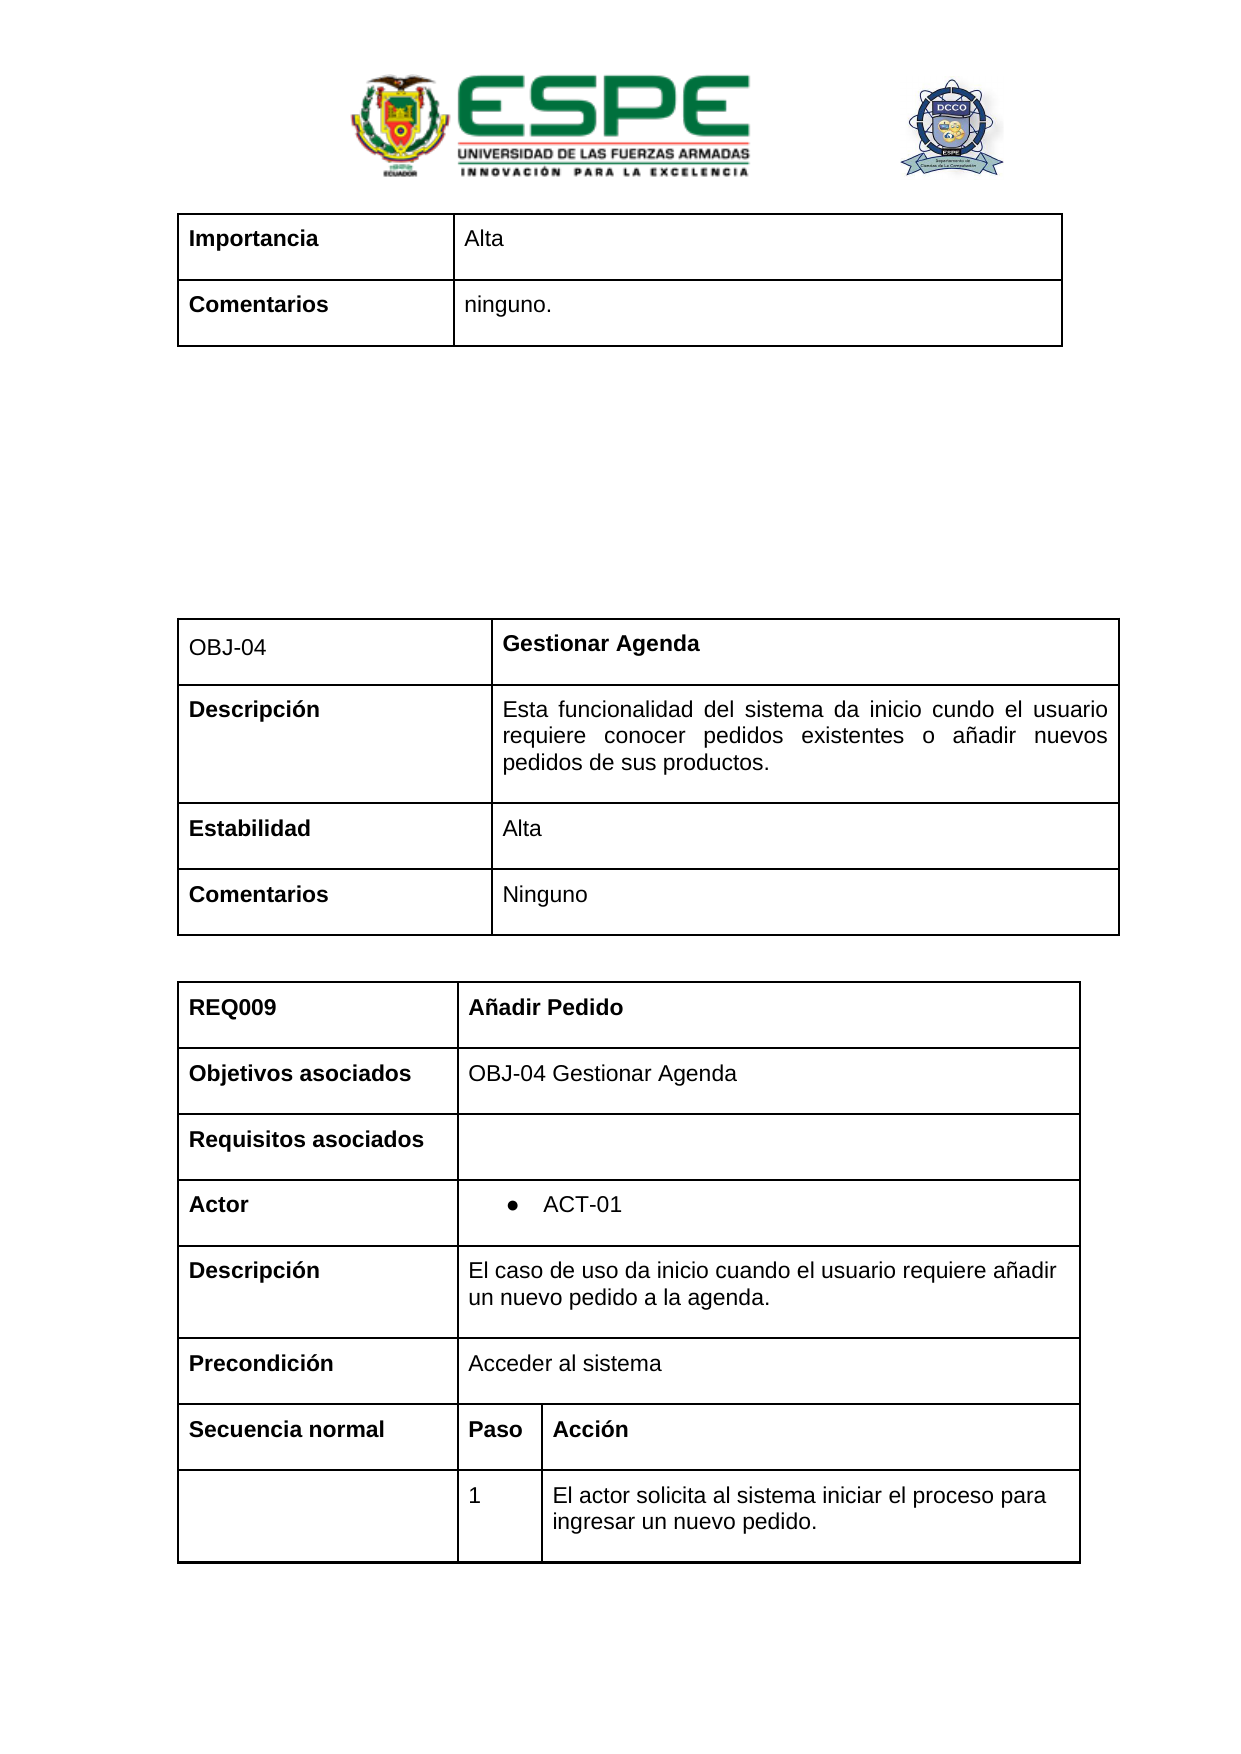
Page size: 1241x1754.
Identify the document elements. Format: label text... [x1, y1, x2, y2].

table_cell Ninguno [493, 870, 1118, 934]
table_cell Paso [459, 1405, 541, 1469]
table_header Gestionar Agenda [493, 620, 1118, 683]
table_cell El caso de uso da inicio cuando el usuario requiere añadir un nuevo pedido a la agenda. [459, 1247, 1079, 1337]
table_cell Acceder al sistema [459, 1339, 1079, 1403]
table_cell OBJ-04 Gestionar Agenda [459, 1049, 1079, 1113]
table_cell ninguno. [455, 281, 1061, 345]
table_cell [459, 1115, 1079, 1179]
table_cell Objetivos asociados [179, 1049, 457, 1113]
table_cell Requisitos asociados [179, 1115, 457, 1179]
table_header REQ009 [179, 983, 457, 1047]
table_cell Actor [179, 1181, 457, 1245]
table_cell ACT-01 [459, 1181, 1079, 1245]
table_cell Acción [543, 1405, 1079, 1469]
table_cell Secuencia normal [179, 1405, 457, 1469]
table_cell El actor solicita al sistema iniciar el proceso para ingresar un nuevo pedido. [543, 1471, 1079, 1561]
picture [900, 76, 1004, 180]
table_cell Comentarios [179, 870, 491, 934]
table_header OBJ-04 [179, 620, 491, 683]
table_cell Descripción [179, 686, 491, 802]
table_cell [179, 1471, 457, 1561]
table_header Añadir Pedido [459, 983, 1079, 1047]
picture [349, 73, 755, 180]
table_cell Precondición [179, 1339, 457, 1403]
table_cell Esta funcionalidad del sistema da inicio cundo el usuario requiere conocer pedidos existentes o añadir nuevos pedidos de sus productos. [493, 686, 1118, 802]
table_cell Importancia [179, 215, 453, 279]
table_cell 1 [459, 1471, 541, 1561]
table_cell Alta [455, 215, 1061, 279]
table_cell Alta [493, 804, 1118, 868]
table_cell Descripción [179, 1247, 457, 1337]
table_cell Estabilidad [179, 804, 491, 868]
table_cell Comentarios [179, 281, 453, 345]
